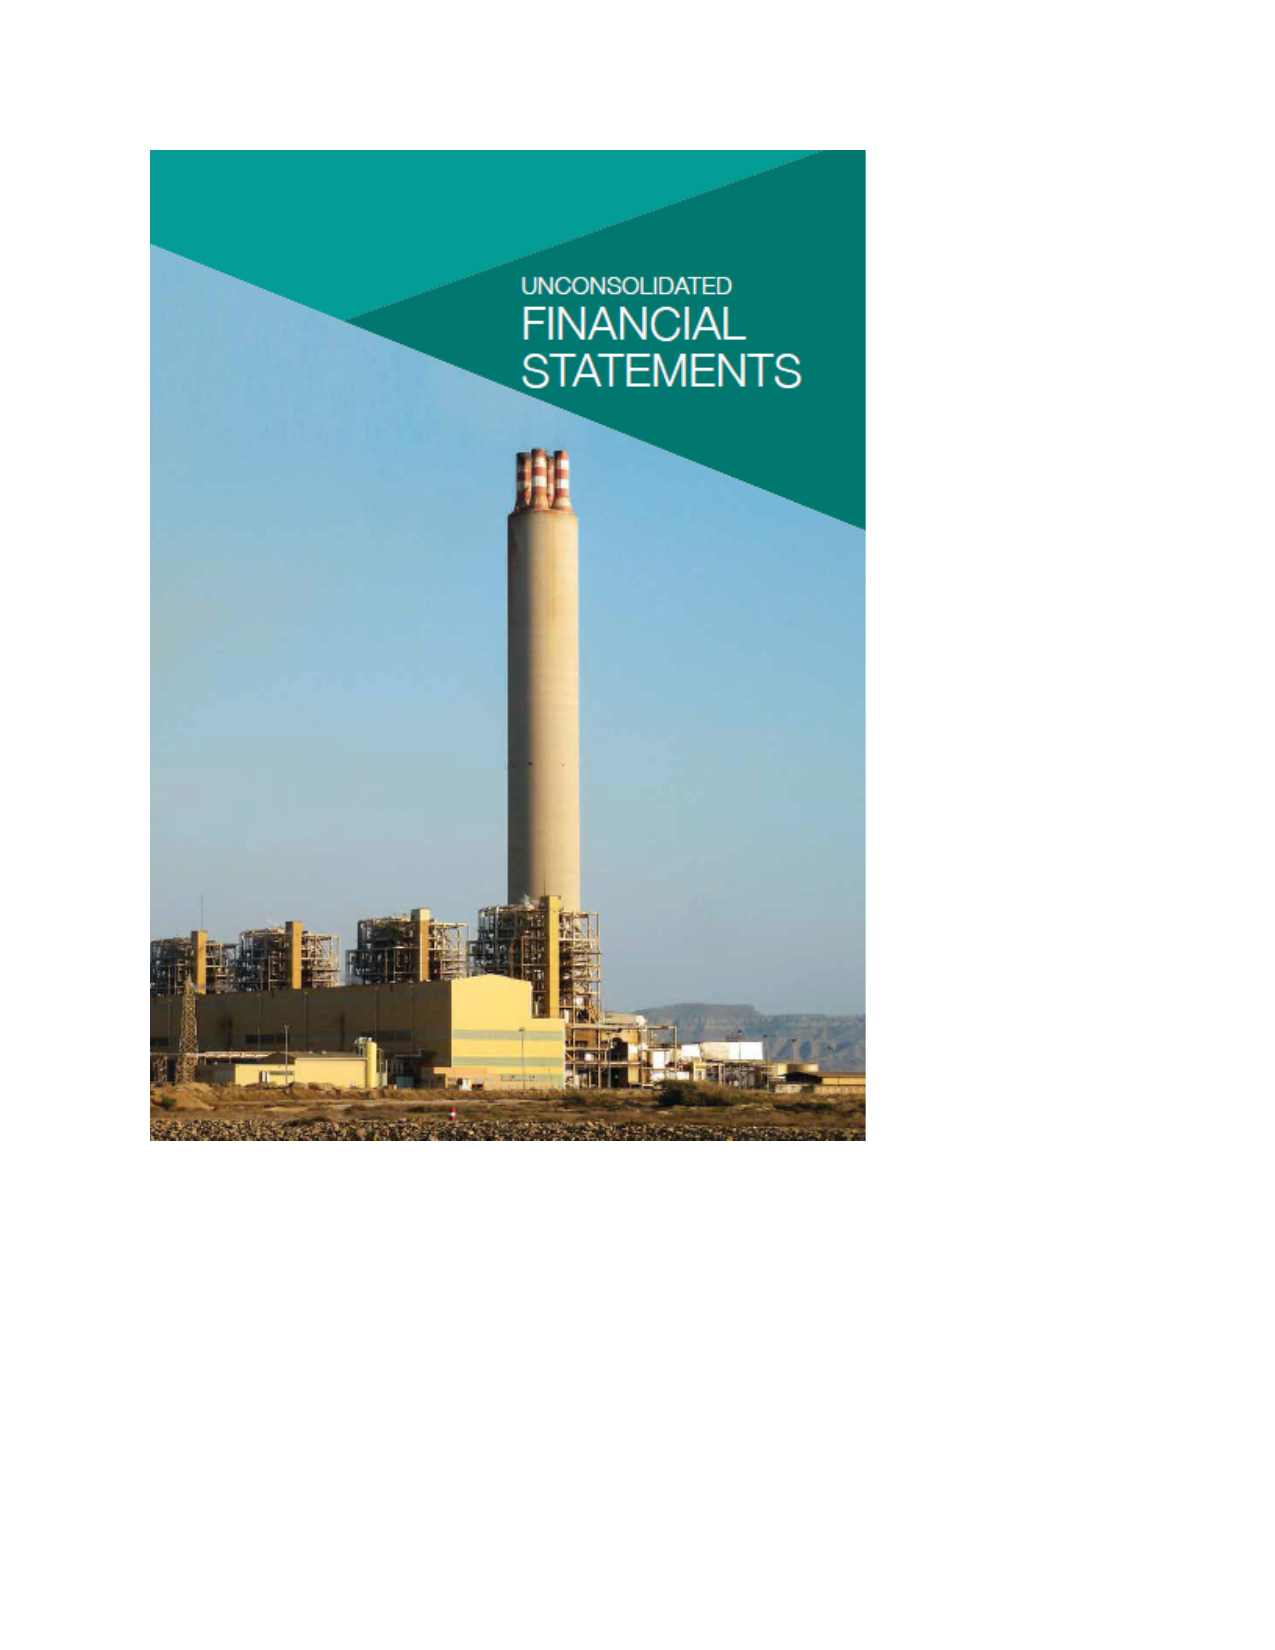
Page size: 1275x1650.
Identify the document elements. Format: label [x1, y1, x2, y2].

picture [150, 150, 866, 1141]
